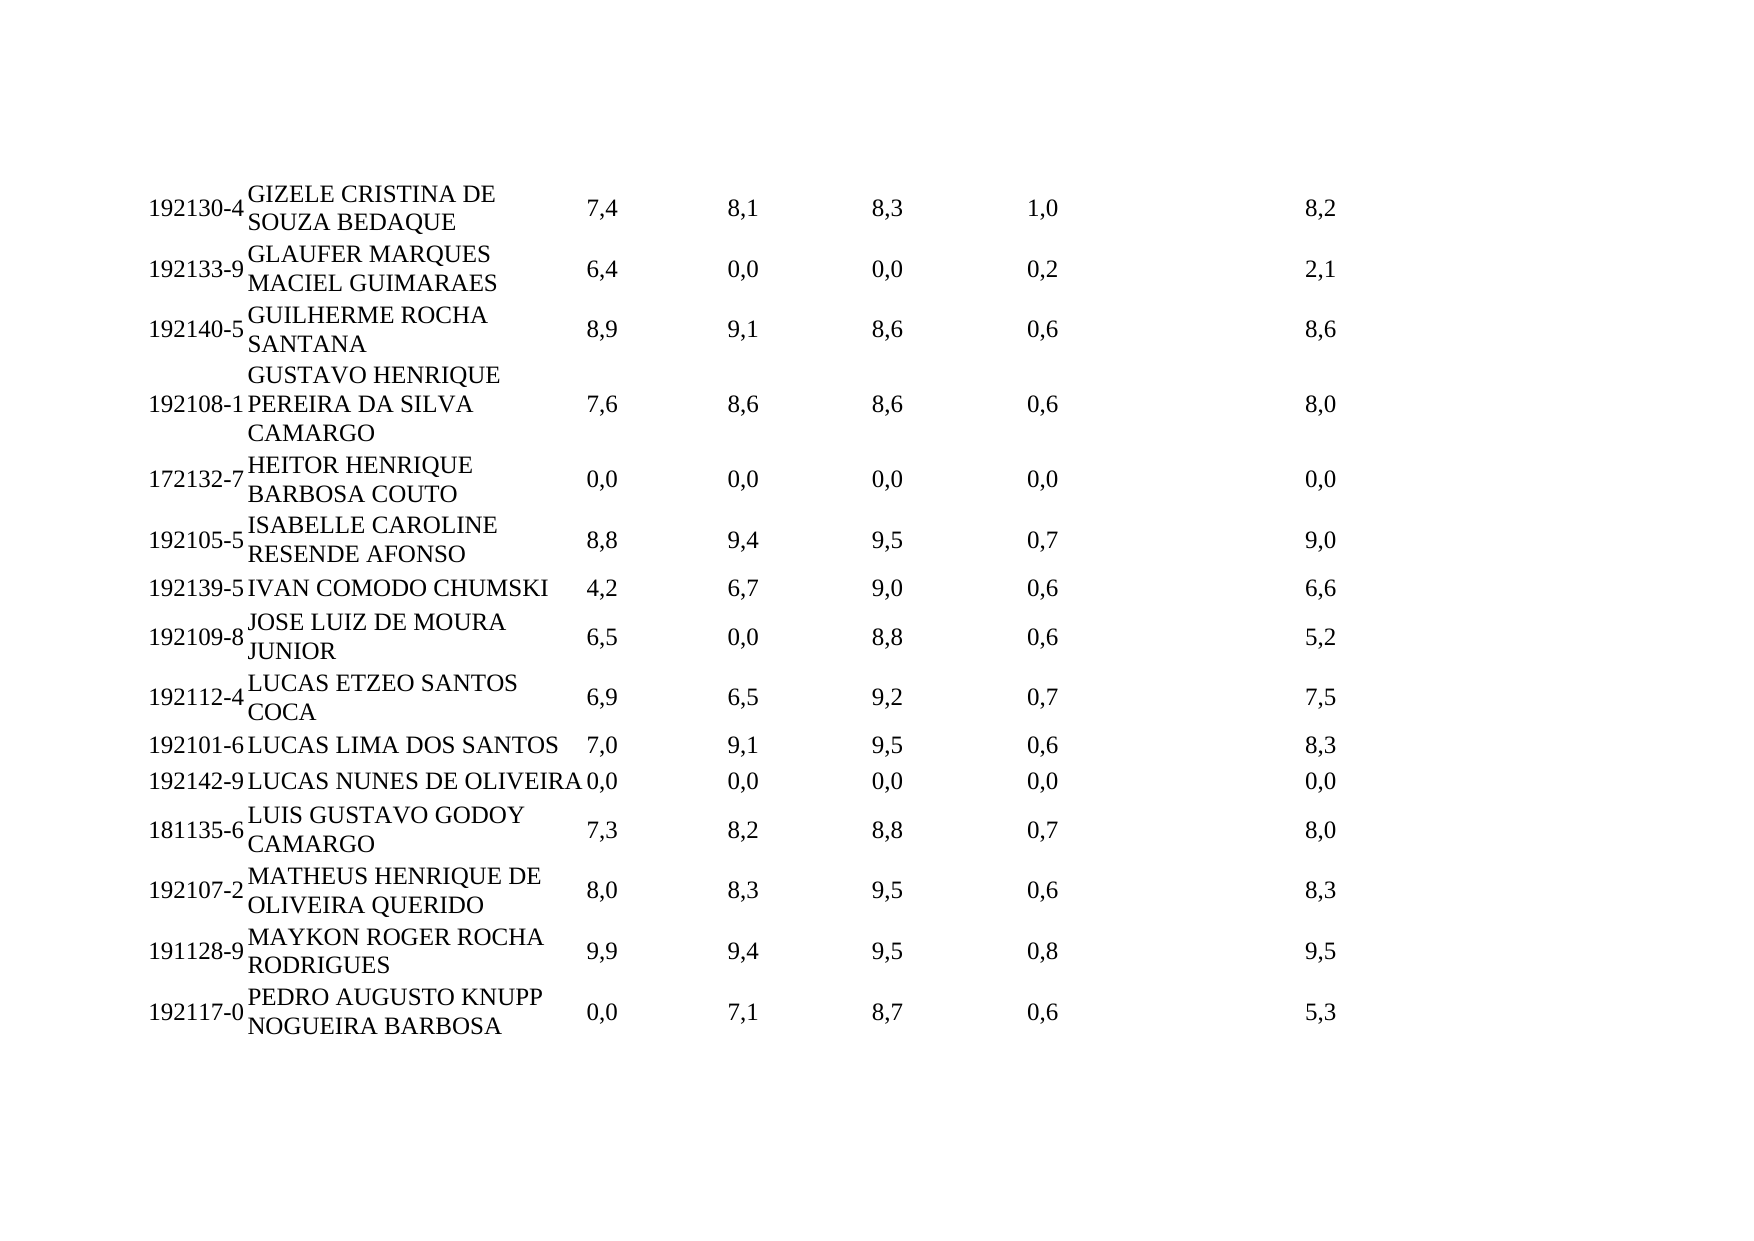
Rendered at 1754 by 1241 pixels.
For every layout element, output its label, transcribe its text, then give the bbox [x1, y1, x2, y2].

table_cell 6,4 [585, 238, 726, 298]
table_cell 7,1 [726, 981, 870, 1041]
table_cell 9,1 [726, 727, 870, 763]
table_cell 0,0 [870, 238, 1025, 298]
table_cell JOSE LUIZ DE MOURA JUNIOR [246, 606, 585, 666]
table_cell GUSTAVO HENRIQUE PEREIRA DA SILVA CAMARGO [246, 359, 585, 448]
table_cell 7,0 [585, 727, 726, 763]
table_cell GLAUFER MARQUES MACIEL GUIMARAES [246, 238, 585, 298]
table_cell 8,3 [726, 859, 870, 920]
table_cell 9,0 [870, 570, 1025, 606]
table_cell 0,6 [1025, 727, 1303, 763]
table_cell 8,7 [870, 981, 1025, 1041]
table_cell 8,0 [1303, 799, 1459, 859]
table_cell 9,4 [726, 509, 870, 570]
table_cell GIZELE CRISTINA DE SOUZA BEDAQUE [246, 177, 585, 238]
table_cell 181135-6 [146, 799, 246, 859]
table_cell 1,0 [1025, 177, 1303, 238]
table_cell 0,7 [1025, 799, 1303, 859]
table_cell GUILHERME ROCHA SANTANA [246, 299, 585, 359]
table_cell 9,5 [870, 859, 1025, 920]
table_cell 192101-6 [146, 727, 246, 763]
table_cell 192133-9 [146, 238, 246, 298]
table_cell 192109-8 [146, 606, 246, 666]
table_cell 8,2 [726, 799, 870, 859]
table_cell MATHEUS HENRIQUE DE OLIVEIRA QUERIDO [246, 859, 585, 920]
table_cell PEDRO AUGUSTO KNUPP NOGUEIRA BARBOSA [246, 981, 585, 1041]
table_cell 9,5 [870, 727, 1025, 763]
table_cell 8,8 [585, 509, 726, 570]
table_cell 9,5 [1303, 920, 1459, 981]
table_cell 0,0 [726, 238, 870, 298]
table_cell 0,0 [726, 763, 870, 799]
table_cell 7,3 [585, 799, 726, 859]
table_cell 0,0 [870, 763, 1025, 799]
table_cell 8,0 [585, 859, 726, 920]
table_cell 7,5 [1303, 666, 1459, 727]
table_cell 0,6 [1025, 299, 1303, 359]
table_cell 0,6 [1025, 981, 1303, 1041]
table_cell 6,5 [585, 606, 726, 666]
table_cell 0,6 [1025, 570, 1303, 606]
table_cell HEITOR HENRIQUE BARBOSA COUTO [246, 449, 585, 509]
table_cell 192108-1 [146, 359, 246, 448]
table_cell LUCAS LIMA DOS SANTOS [246, 727, 585, 763]
table_cell 8,3 [870, 177, 1025, 238]
table_cell 5,2 [1303, 606, 1459, 666]
table_cell 0,0 [870, 449, 1025, 509]
table_cell 9,9 [585, 920, 726, 981]
table_cell 0,8 [1025, 920, 1303, 981]
table_cell 8,2 [1303, 177, 1459, 238]
table_cell 6,6 [1303, 570, 1459, 606]
table_cell 9,2 [870, 666, 1025, 727]
table_cell 192105-5 [146, 509, 246, 570]
table_cell 8,9 [585, 299, 726, 359]
table_cell IVAN COMODO CHUMSKI [246, 570, 585, 606]
table_cell 192130-4 [146, 177, 246, 238]
table_cell 8,6 [1303, 299, 1459, 359]
table_cell 0,0 [585, 763, 726, 799]
table_cell LUCAS ETZEO SANTOS COCA [246, 666, 585, 727]
table_cell 192117-0 [146, 981, 246, 1041]
table_cell 191128-9 [146, 920, 246, 981]
table_cell 0,0 [585, 449, 726, 509]
table_cell 0,0 [1025, 763, 1303, 799]
table_cell 192142-9 [146, 763, 246, 799]
table_cell 8,6 [870, 359, 1025, 448]
table_cell ISABELLE CAROLINE RESENDE AFONSO [246, 509, 585, 570]
table_cell 4,2 [585, 570, 726, 606]
table_cell LUCAS NUNES DE OLIVEIRA [246, 763, 585, 799]
table_cell 6,5 [726, 666, 870, 727]
table_cell 2,1 [1303, 238, 1459, 298]
table_cell 9,5 [870, 509, 1025, 570]
table_cell MAYKON ROGER ROCHA RODRIGUES [246, 920, 585, 981]
table_cell 8,3 [1303, 727, 1459, 763]
table_cell 7,4 [585, 177, 726, 238]
table_cell 0,0 [1025, 449, 1303, 509]
table_cell 192112-4 [146, 666, 246, 727]
table_cell 192139-5 [146, 570, 246, 606]
table_cell 8,6 [870, 299, 1025, 359]
table_cell 0,0 [585, 981, 726, 1041]
table_cell 8,8 [870, 606, 1025, 666]
table_cell 0,0 [1303, 449, 1459, 509]
table_cell 9,1 [726, 299, 870, 359]
table_cell 6,9 [585, 666, 726, 727]
table_cell 7,6 [585, 359, 726, 448]
table_cell 8,8 [870, 799, 1025, 859]
table_cell 9,5 [870, 920, 1025, 981]
table_cell 8,1 [726, 177, 870, 238]
table_cell LUIS GUSTAVO GODOY CAMARGO [246, 799, 585, 859]
table_cell 0,0 [726, 449, 870, 509]
table_cell 192107-2 [146, 859, 246, 920]
table_cell 0,7 [1025, 666, 1303, 727]
table_cell 172132-7 [146, 449, 246, 509]
table_cell 192140-5 [146, 299, 246, 359]
table_cell 0,6 [1025, 359, 1303, 448]
table_cell 8,6 [726, 359, 870, 448]
table_cell 0,6 [1025, 606, 1303, 666]
table_cell 5,3 [1303, 981, 1459, 1041]
table_cell 9,4 [726, 920, 870, 981]
table_cell 0,6 [1025, 859, 1303, 920]
table_cell 0,0 [726, 606, 870, 666]
table_cell 0,7 [1025, 509, 1303, 570]
table_cell 8,0 [1303, 359, 1459, 448]
table_cell 0,0 [1303, 763, 1459, 799]
table_cell 9,0 [1303, 509, 1459, 570]
table_cell 0,2 [1025, 238, 1303, 298]
table_cell 8,3 [1303, 859, 1459, 920]
table_cell 6,7 [726, 570, 870, 606]
